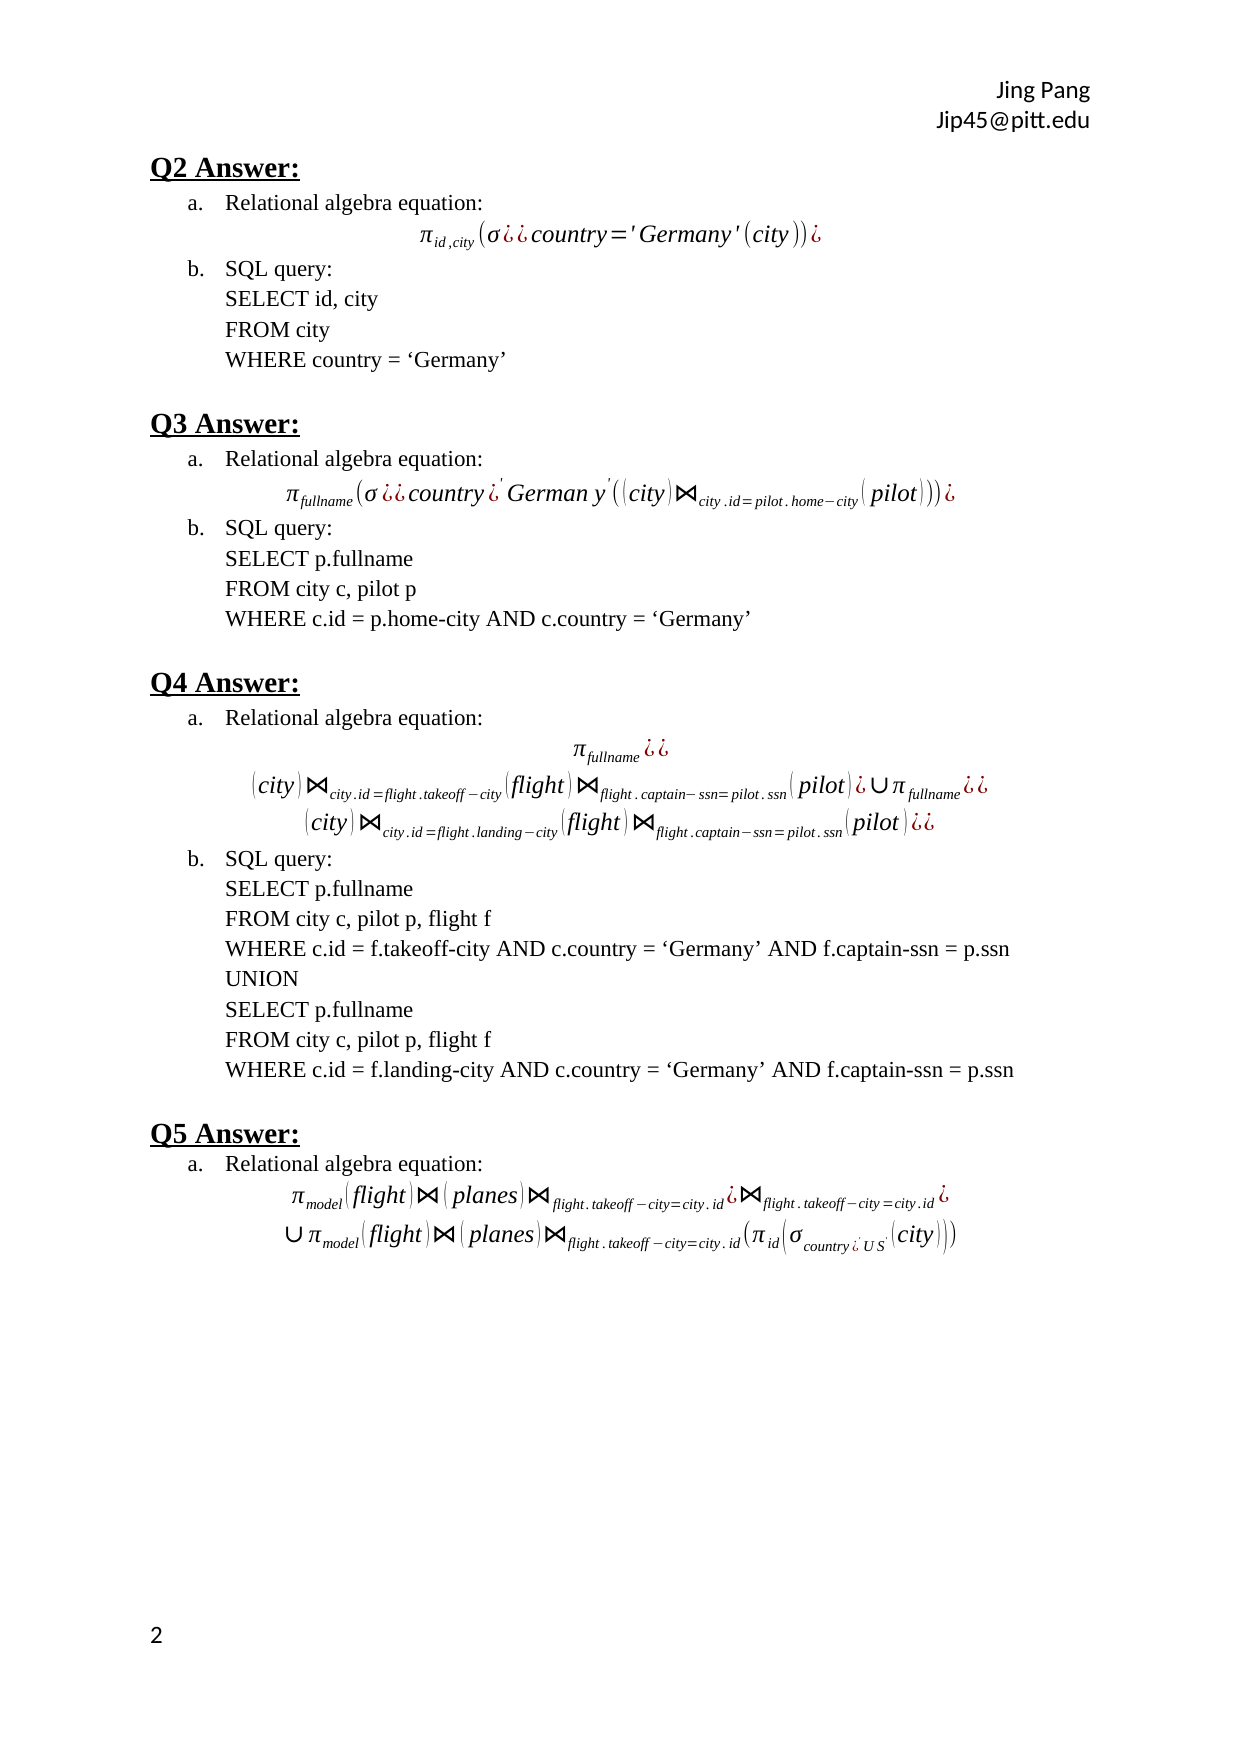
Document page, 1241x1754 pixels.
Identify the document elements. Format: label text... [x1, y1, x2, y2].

text SELECT id, city [225, 285, 1090, 312]
text Q5 Answer: [150, 1116, 1090, 1150]
list Relational algebra equation: [187, 445, 1090, 471]
text SELECT p.fullname [225, 875, 1090, 901]
list SQL query: [187, 514, 1090, 541]
list SQL query: [187, 255, 1090, 282]
text Q2 Answer: [150, 150, 1090, 183]
text FROM city c, pilot p, flight f [225, 905, 1090, 931]
text Q4 Answer: [150, 665, 1090, 699]
list Relational algebra equation: [187, 188, 1090, 215]
text FROM city c, pilot p, flight f [225, 1026, 1090, 1052]
text WHERE country = ‘Germany’ [225, 346, 1090, 372]
text SELECT p.fullname [225, 544, 1090, 571]
text FROM city [225, 316, 1090, 342]
text SELECT p.fullname [225, 996, 1090, 1022]
list Relational algebra equation: [187, 1150, 1090, 1176]
text WHERE c.id = f.landing-city AND c.country = ‘Germany’ AND f.captain-ssn = p.ssn [225, 1056, 1090, 1082]
list Relational algebra equation: [187, 704, 1090, 730]
list SQL query: [187, 844, 1090, 871]
text WHERE c.id = p.home-city AND c.country = ‘Germany’ [225, 605, 1090, 631]
text FROM city c, pilot p [225, 575, 1090, 601]
text Q3 Answer: [150, 406, 1090, 440]
text WHERE c.id = f.takeoff-city AND c.country = ‘Germany’ AND f.captain-ssn = p.ssn [225, 935, 1090, 962]
text UNION [225, 965, 1090, 992]
